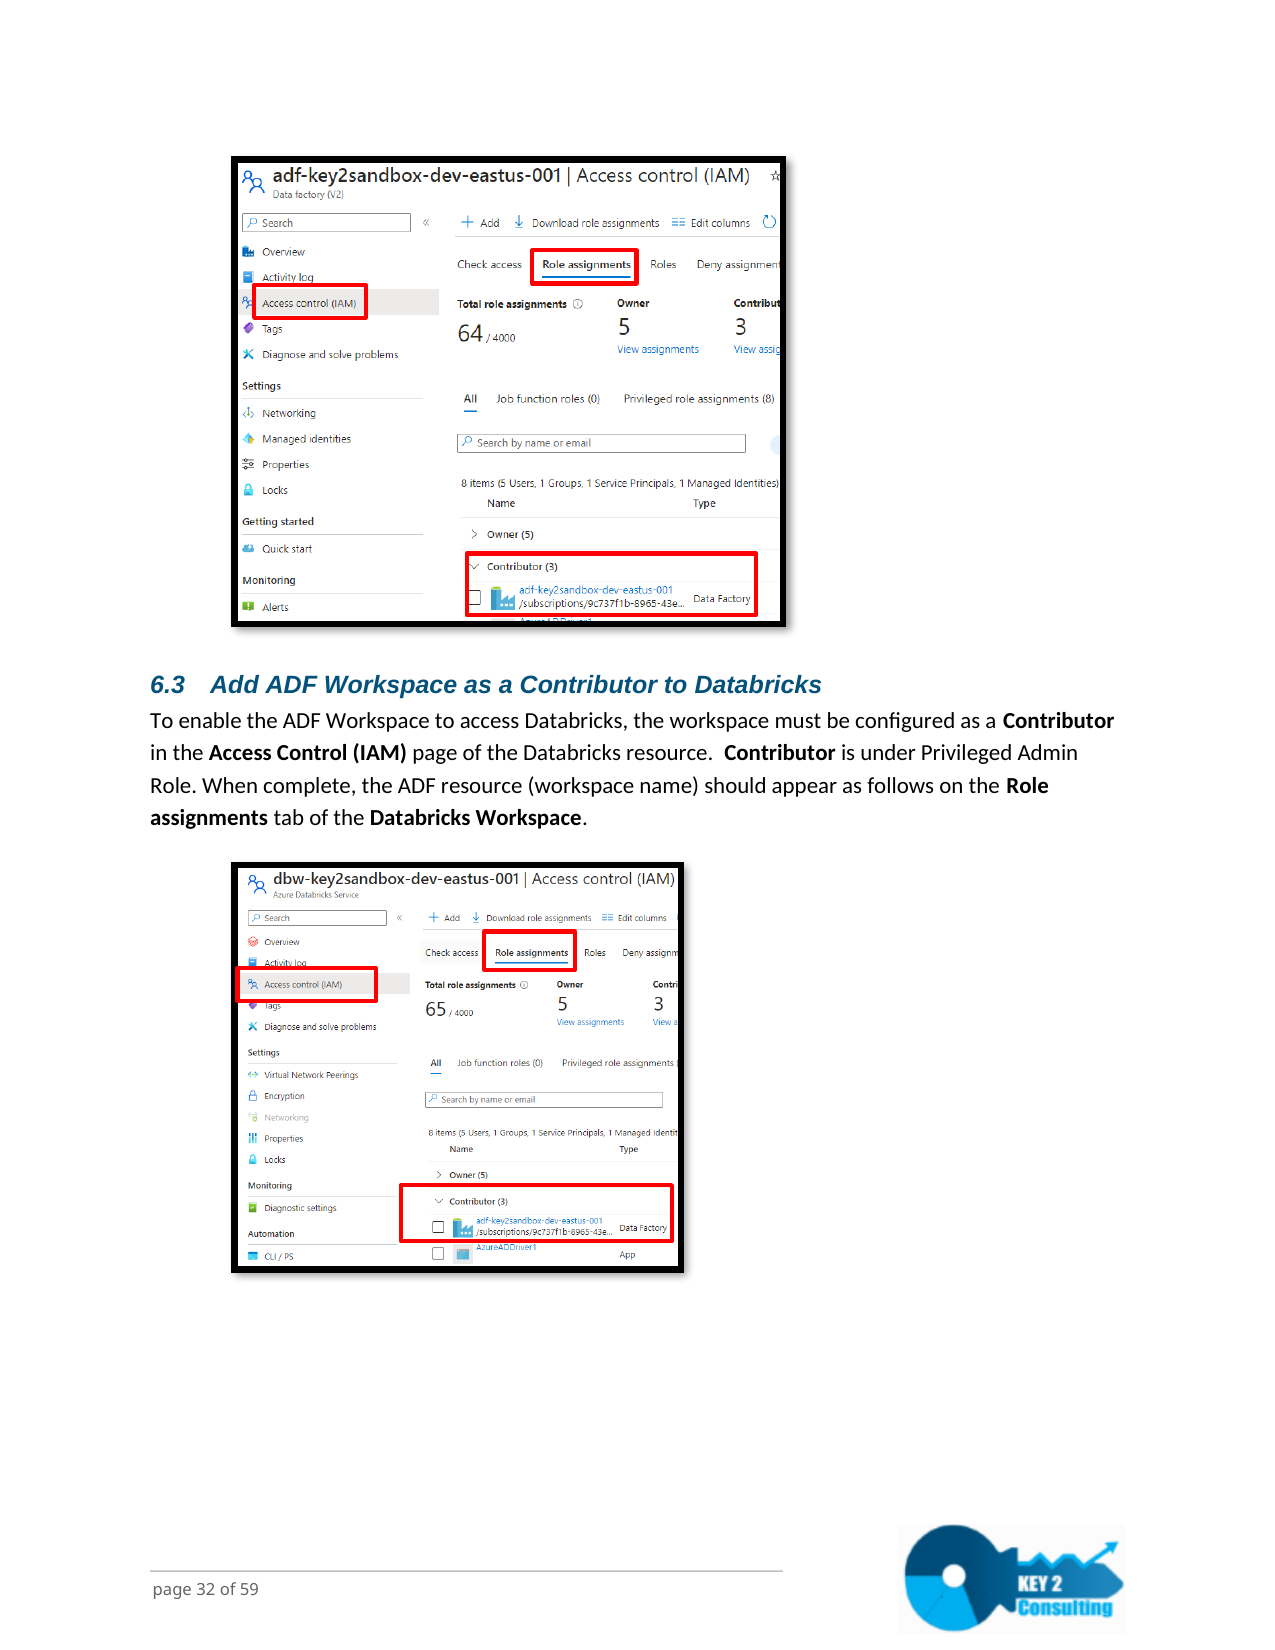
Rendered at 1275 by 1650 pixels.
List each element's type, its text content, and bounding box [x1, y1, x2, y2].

picture [896, 1524, 1125, 1634]
picture [238, 163, 780, 621]
subtitle Add ADF Workspace as a Contributor to Databricks [150, 669, 1125, 700]
picture [240, 970, 374, 999]
text To enable the ADF Workspace to access Databricks, the workspace must be configured as a Contributor in the Access Control (IAM) page of the Databricks resource. Contributor is under Privileged Admin Role. When complete, the ADF resource (workspace name) should appear as follows on the Role assignments tab of the Databricks Workspace. [150, 706, 1125, 831]
picture [238, 868, 678, 1266]
